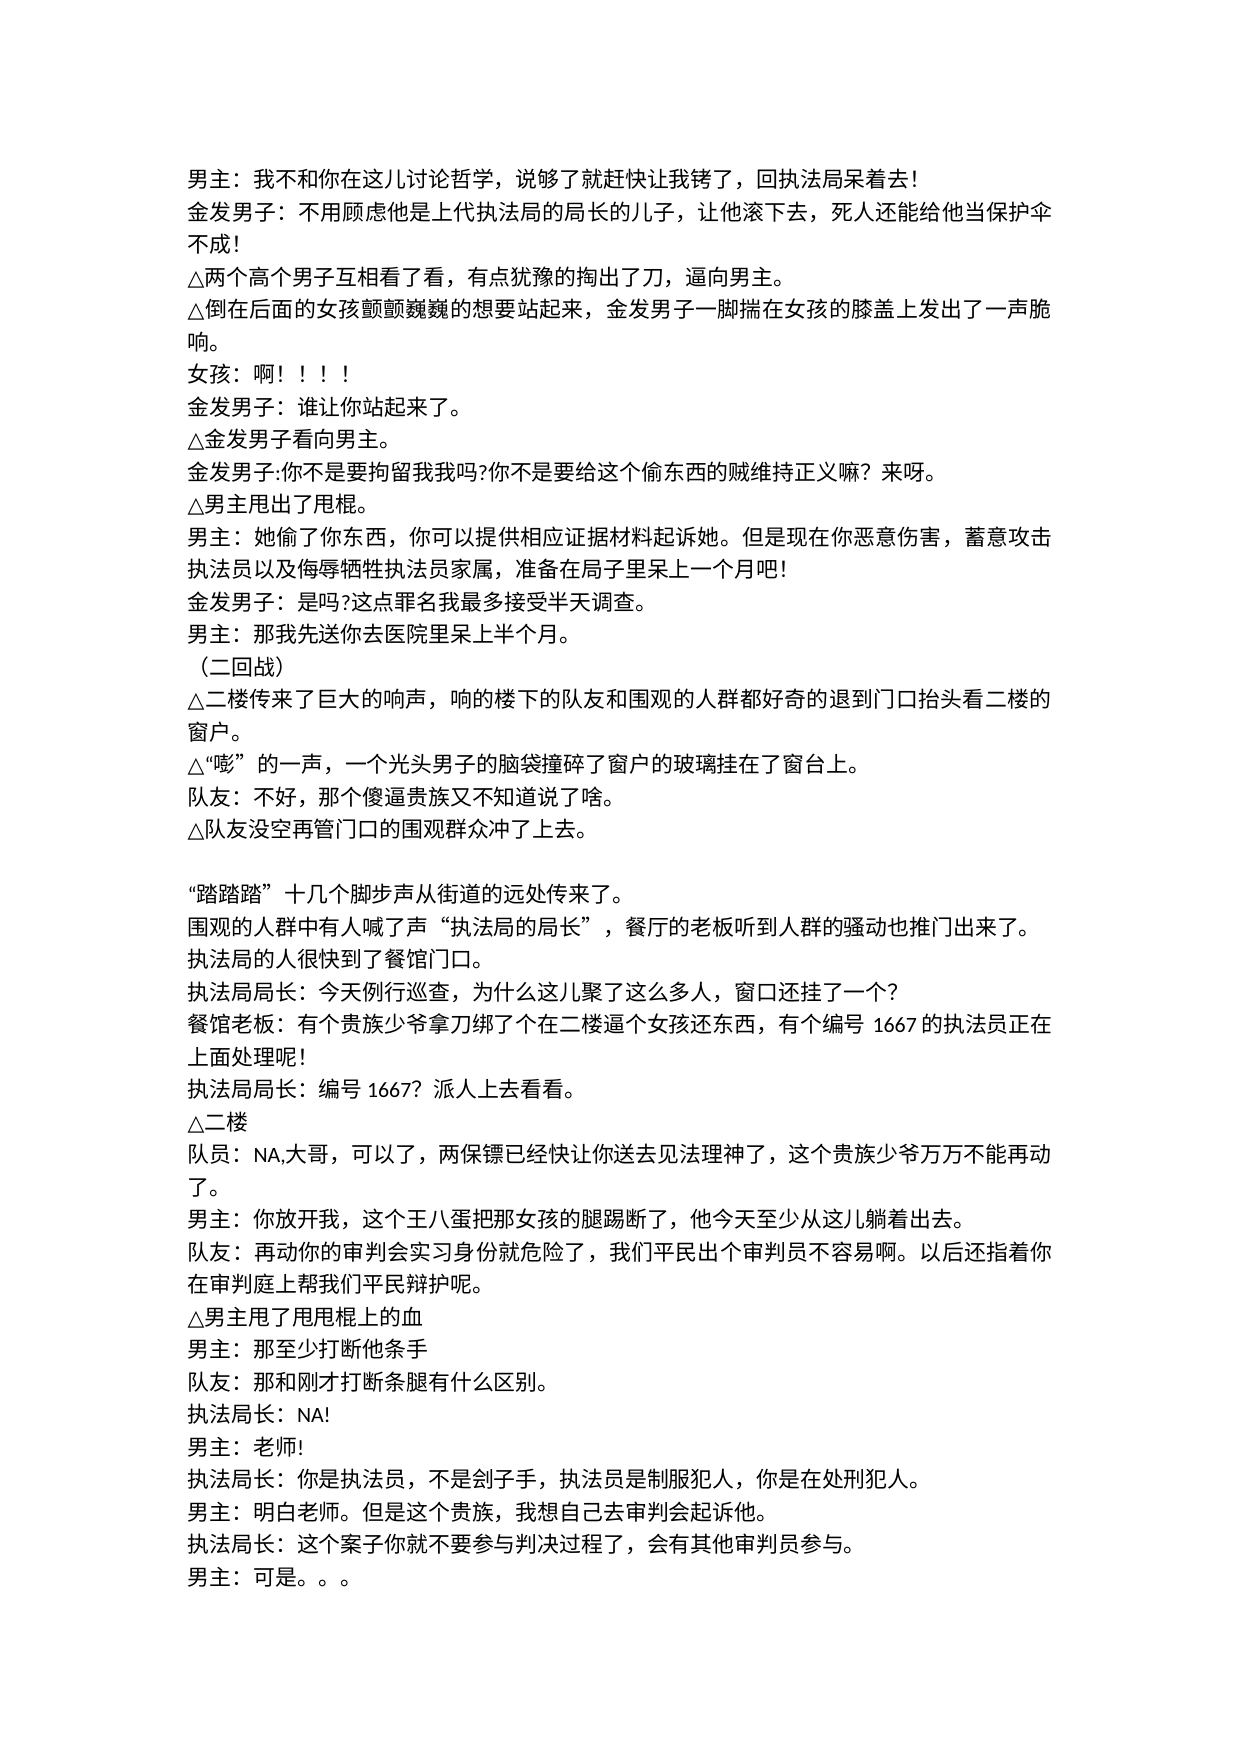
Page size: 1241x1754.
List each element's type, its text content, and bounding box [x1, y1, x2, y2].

text △两个高个男子互相看了看，有点犹豫的掏出了刀，逼向男主。 [187, 259, 1053, 292]
text 金发男子：是吗?这点罪名我最多接受半天调查。 [187, 584, 1053, 617]
text 执法局局长：编号1667？派人上去看看。 [187, 1072, 1053, 1104]
text △金发男子看向男主。 [187, 422, 1053, 454]
text △队友没空再管门口的围观群众冲了上去。 [187, 812, 1053, 844]
text 执法局的人很快到了餐馆门口。 [187, 942, 1053, 974]
text “踏踏踏”十几个脚步声从街道的远处传来了。 [187, 877, 1053, 909]
text 男主：她偷了你东西，你可以提供相应证据材料起诉她。但是现在你恶意伤害，蓄意攻击执法员以及侮辱牺牲执法员家属，准备在局子里呆上一个月吧！ [187, 519, 1053, 584]
text 队友：那和刚才打断条腿有什么区别。 [187, 1364, 1053, 1397]
text 男主：那至少打断他条手 [187, 1332, 1053, 1364]
text △“嘭”的一声，一个光头男子的脑袋撞碎了窗户的玻璃挂在了窗台上。 [187, 747, 1053, 779]
text 男主：明白老师。但是这个贵族，我想自己去审判会起诉他。 [187, 1494, 1053, 1527]
text 男主：老师! [187, 1429, 1053, 1462]
text 男主：我不和你在这儿讨论哲学，说够了就赶快让我铐了，回执法局呆着去！ [187, 162, 1053, 194]
text 队员：NA,大哥，可以了，两保镖已经快让你送去见法理神了，这个贵族少爷万万不能再动了。 [187, 1137, 1053, 1202]
text 执法局长：你是执法员，不是刽子手，执法员是制服犯人，你是在处刑犯人。 [187, 1462, 1053, 1494]
text 餐馆老板：有个贵族少爷拿刀绑了个在二楼逼个女孩还东西，有个编号1667的执法员正在上面处理呢！ [187, 1007, 1053, 1072]
text 队友：不好，那个傻逼贵族又不知道说了啥。 [187, 779, 1053, 812]
text △男主甩了甩甩棍上的血 [187, 1299, 1053, 1332]
text 金发男子：谁让你站起来了。 [187, 389, 1053, 422]
text 执法局长：这个案子你就不要参与判决过程了，会有其他审判员参与。 [187, 1527, 1053, 1559]
text △男主甩出了甩棍。 [187, 487, 1053, 519]
text 男主：可是。。。 [187, 1559, 1053, 1592]
text 男主：那我先送你去医院里呆上半个月。 [187, 617, 1053, 649]
text △倒在后面的女孩颤颤巍巍的想要站起来，金发男子一脚揣在女孩的膝盖上发出了一声脆响。 [187, 292, 1053, 357]
text △二楼 [187, 1104, 1053, 1137]
text 执法局长：NA! [187, 1397, 1053, 1429]
text 执法局局长：今天例行巡查，为什么这儿聚了这么多人，窗口还挂了一个？ [187, 974, 1053, 1007]
text 金发男子：不用顾虑他是上代执法局的局长的儿子，让他滚下去，死人还能给他当保护伞不成！ [187, 194, 1053, 259]
text 队友：再动你的审判会实习身份就危险了，我们平民出个审判员不容易啊。以后还指着你在审判庭上帮我们平民辩护呢。 [187, 1234, 1053, 1299]
text 围观的人群中有人喊了声“执法局的局长”，餐厅的老板听到人群的骚动也推门出来了。 [187, 909, 1053, 942]
text △二楼传来了巨大的响声，响的楼下的队友和围观的人群都好奇的退到门口抬头看二楼的窗户。 [187, 682, 1053, 747]
text 金发男子:你不是要拘留我我吗?你不是要给这个偷东西的贼维持正义嘛？来呀。 [187, 454, 1053, 487]
text （二回战） [187, 649, 1053, 682]
text 女孩：啊！！！！ [187, 357, 1053, 389]
text 男主：你放开我，这个王八蛋把那女孩的腿踢断了，他今天至少从这儿躺着出去。 [187, 1202, 1053, 1234]
